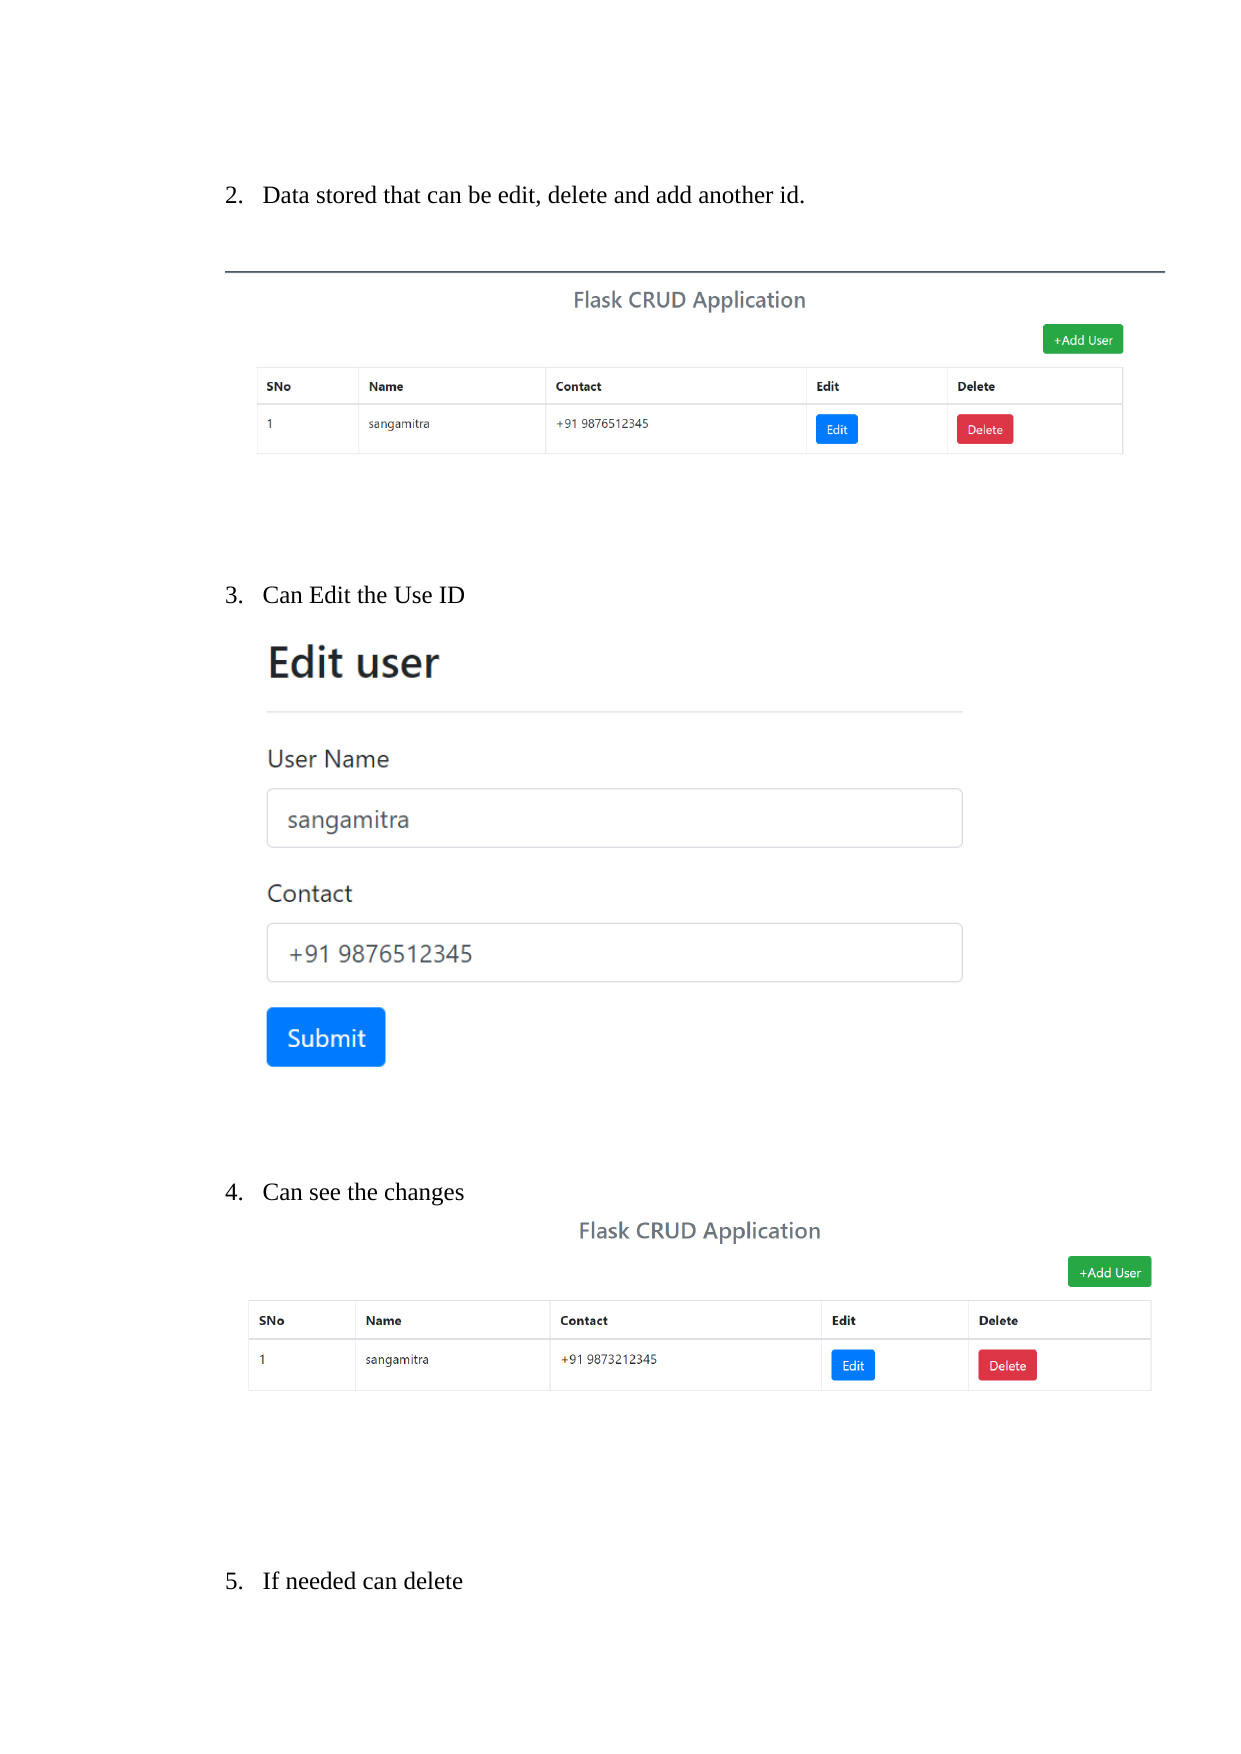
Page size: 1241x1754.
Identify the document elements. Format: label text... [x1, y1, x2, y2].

picture [225, 271, 1166, 485]
picture [225, 611, 990, 1145]
list Can Edit the Use ID [225, 580, 1090, 609]
picture [225, 1208, 1166, 1413]
list Can see the changes [225, 1177, 1090, 1206]
list If needed can delete [225, 1566, 1090, 1594]
list Data stored that can be edit, delete and add another id. [225, 180, 1090, 209]
